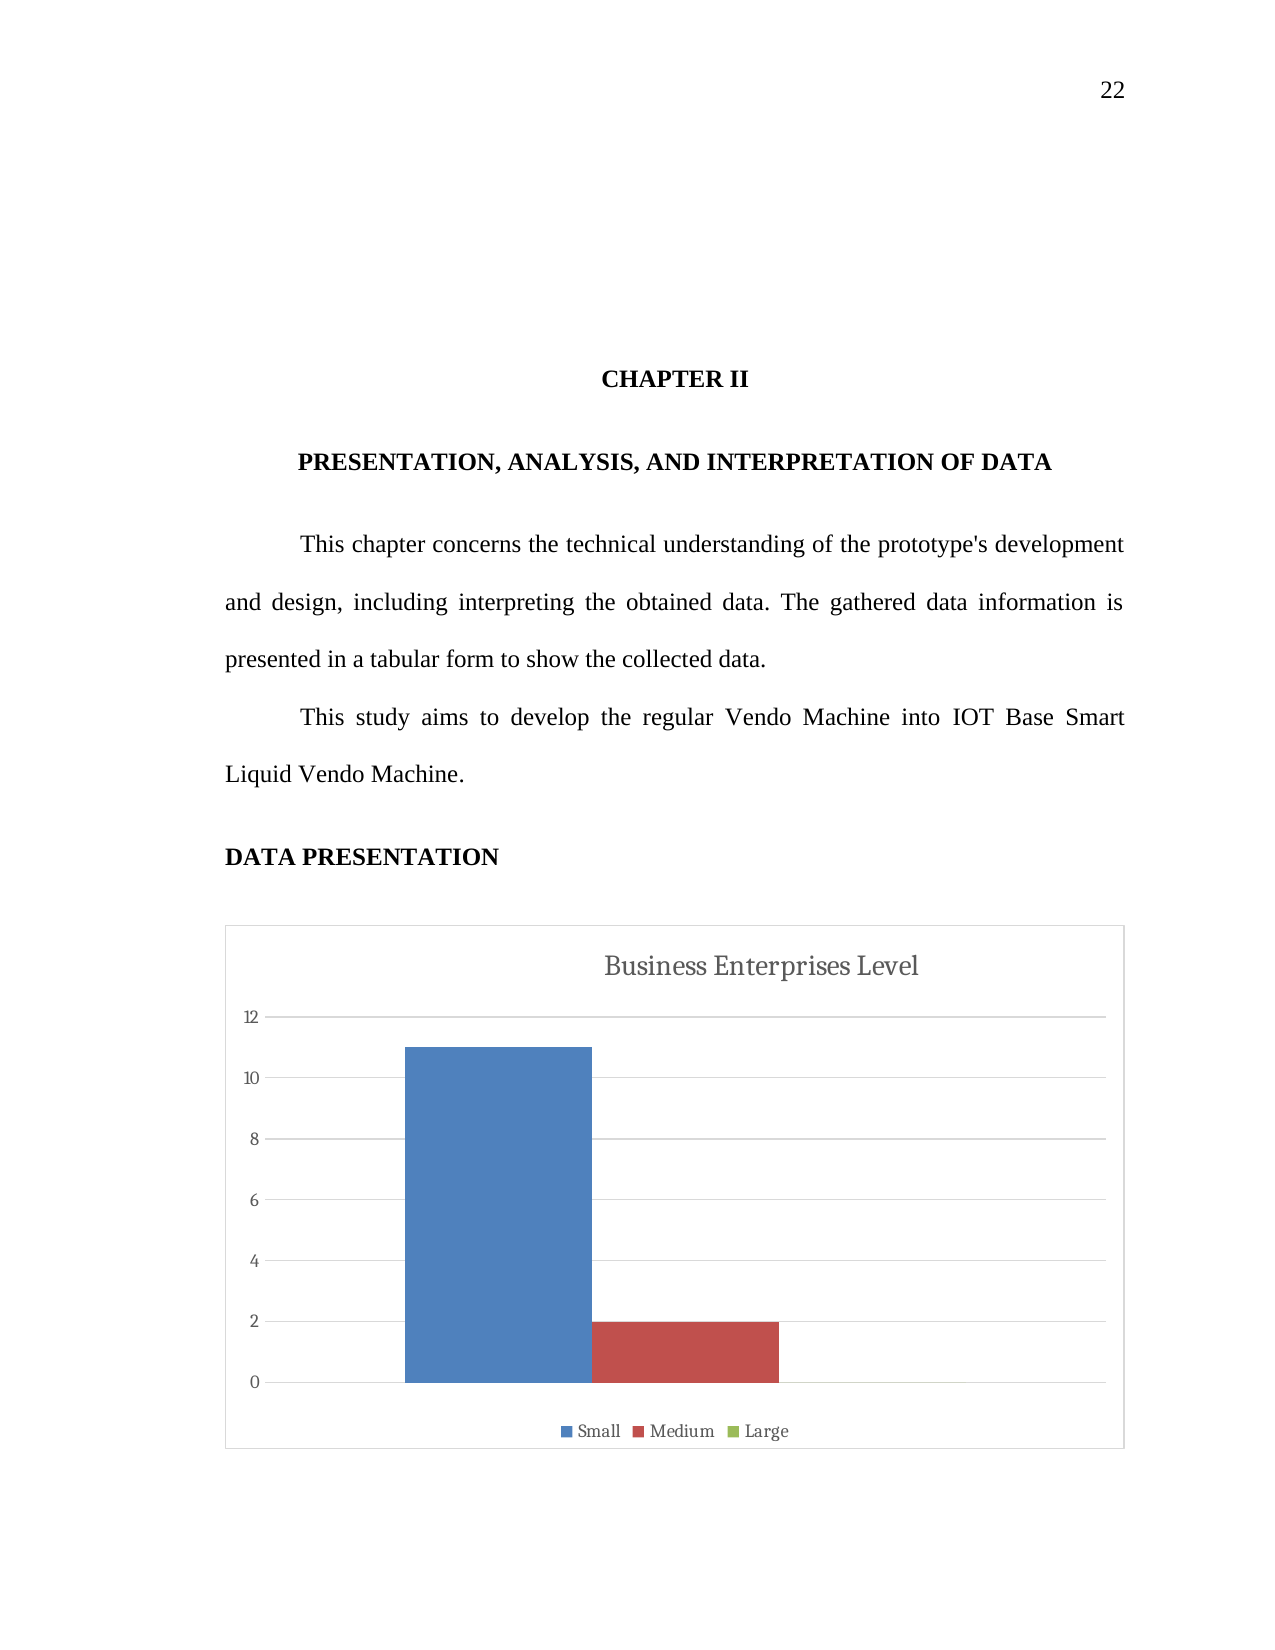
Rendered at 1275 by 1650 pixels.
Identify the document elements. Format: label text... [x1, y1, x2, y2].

text This study aims to develop the regular Vendo Machine into IOT Base Smart Liquid Vendo Machine. [225, 702, 1125, 788]
subtitle CHAPTER II [225, 364, 1125, 393]
text This chapter concerns the technical understanding of the prototype's development and design, including interpreting the obtained data. The gathered data information is presented in a tabular form to show the collected data. [225, 529, 1125, 673]
subtitle DATA PRESENTATION [225, 842, 1125, 871]
subtitle PRESENTATION, ANALYSIS, AND INTERPRETATION OF DATA [225, 447, 1125, 476]
